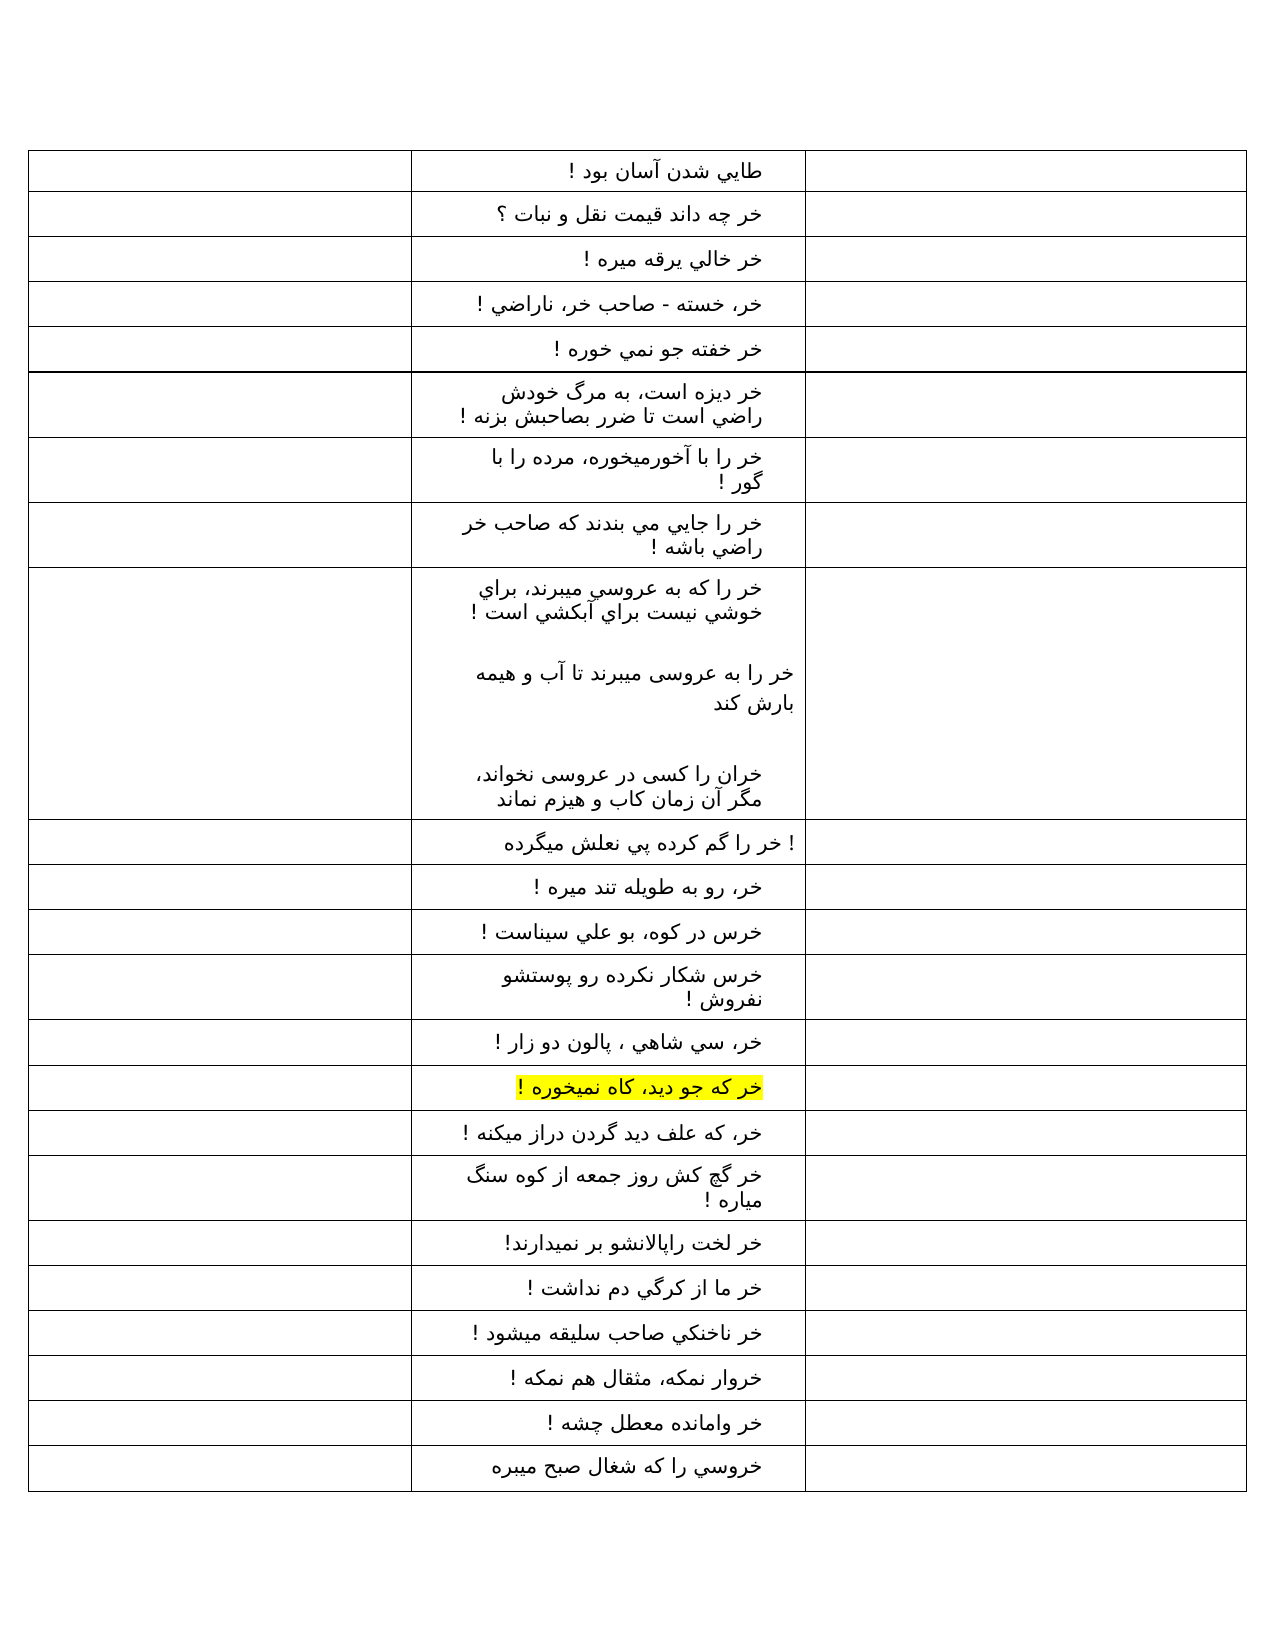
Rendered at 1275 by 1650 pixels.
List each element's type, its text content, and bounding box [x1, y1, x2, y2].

table_cell خر، خسته - صاحب خر، ناراضي ! [412, 282, 805, 326]
table_cell خر را با آخورميخوره، مرده را با گور ! [412, 438, 805, 502]
table_cell [806, 1111, 1246, 1155]
table_cell [806, 151, 1246, 191]
table_cell خر را گم كرده پي نعلش ميگرده ! [412, 820, 805, 864]
table_cell [29, 282, 411, 326]
table_cell [29, 151, 411, 191]
table_cell خر گچ كش روز جمعه از كوه سنگ مياره ! [412, 1156, 805, 1220]
table_cell [806, 1156, 1246, 1220]
table_cell خر كه جو ديد، كاه نميخوره ! [412, 1066, 805, 1109]
table_cell [29, 373, 411, 437]
table_cell [29, 503, 411, 567]
table_cell [806, 820, 1246, 864]
table_cell [29, 1156, 411, 1220]
table_cell [29, 237, 411, 281]
table_cell خر را كه به عروسي ميبرند، براي خوشي نيست براي آبكشي است ! خر را به عروسی میبرند تا آب و هیمه بارش کند خران را کسی در عروسی نخواند، مگر آن زمان کاب و هیزم نماند [412, 568, 805, 819]
table_cell خر را جايي مي بندند كه صاحب خر راضي باشه ! [412, 503, 805, 567]
table_cell [29, 192, 411, 236]
table_cell [806, 865, 1246, 909]
table_cell [806, 1066, 1246, 1109]
table_cell [806, 1356, 1246, 1400]
table_cell [29, 820, 411, 864]
table_cell خر ما از كرگي دم نداشت ! [412, 1266, 805, 1310]
table_cell خر، رو به طويله تند ميره ! [412, 865, 805, 909]
table_cell [29, 865, 411, 909]
table_cell [29, 910, 411, 954]
table_cell خرس شكار نكرده رو پوستشو نفروش ! [412, 955, 805, 1019]
table_cell خروار نمكه، مثقال هم نمكه ! [412, 1356, 805, 1400]
table_cell [806, 237, 1246, 281]
table_cell خرس در كوه، بو علي سيناست ! [412, 910, 805, 954]
table_cell خر لخت راپالانشو بر نميدارند! [412, 1221, 805, 1265]
table_cell [806, 192, 1246, 236]
table_cell [806, 282, 1246, 326]
table_cell خر ديزه است، به مرگ خودش راضي است تا ضرر بصاحبش بزنه ! [412, 373, 805, 437]
table_cell [29, 1111, 411, 1155]
table_cell [806, 373, 1246, 437]
table_cell [29, 1221, 411, 1265]
table_cell [806, 1221, 1246, 1265]
table_cell خر، كه علف ديد گردن دراز ميكنه ! [412, 1111, 805, 1155]
table_cell [29, 1311, 411, 1355]
table_cell [806, 1020, 1246, 1064]
table_cell [29, 1446, 411, 1491]
table_cell [806, 1266, 1246, 1310]
table_cell [29, 955, 411, 1019]
table_cell [29, 327, 411, 371]
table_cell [412, 151, 805, 191]
table_cell [29, 438, 411, 502]
table_cell [29, 1401, 411, 1445]
table_cell [806, 1446, 1246, 1491]
table_cell [806, 438, 1246, 502]
table_cell [806, 955, 1246, 1019]
table_cell خر، سي شاهي ، پالون دو زار ! [412, 1020, 805, 1064]
table_cell [806, 910, 1246, 954]
table_cell [806, 1311, 1246, 1355]
table_cell [29, 1356, 411, 1400]
table_cell [29, 568, 411, 819]
table_cell [806, 1401, 1246, 1445]
table_cell [806, 503, 1246, 567]
table_cell خر خالي يرقه ميره ! [412, 237, 805, 281]
table_cell خر وامانده معطل چشه ! [412, 1401, 805, 1445]
table_cell خر ناخنكي صاحب سليقه ميشود ! [412, 1311, 805, 1355]
table_cell [806, 568, 1246, 819]
table_cell [29, 1066, 411, 1109]
table_cell [29, 1266, 411, 1310]
table_cell خر خفته جو نمي خوره ! [412, 327, 805, 371]
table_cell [412, 1446, 805, 1491]
table_cell خر چه داند قيمت نقل و نبات ؟ [412, 192, 805, 236]
table_cell [29, 1020, 411, 1064]
table_cell [806, 327, 1246, 371]
